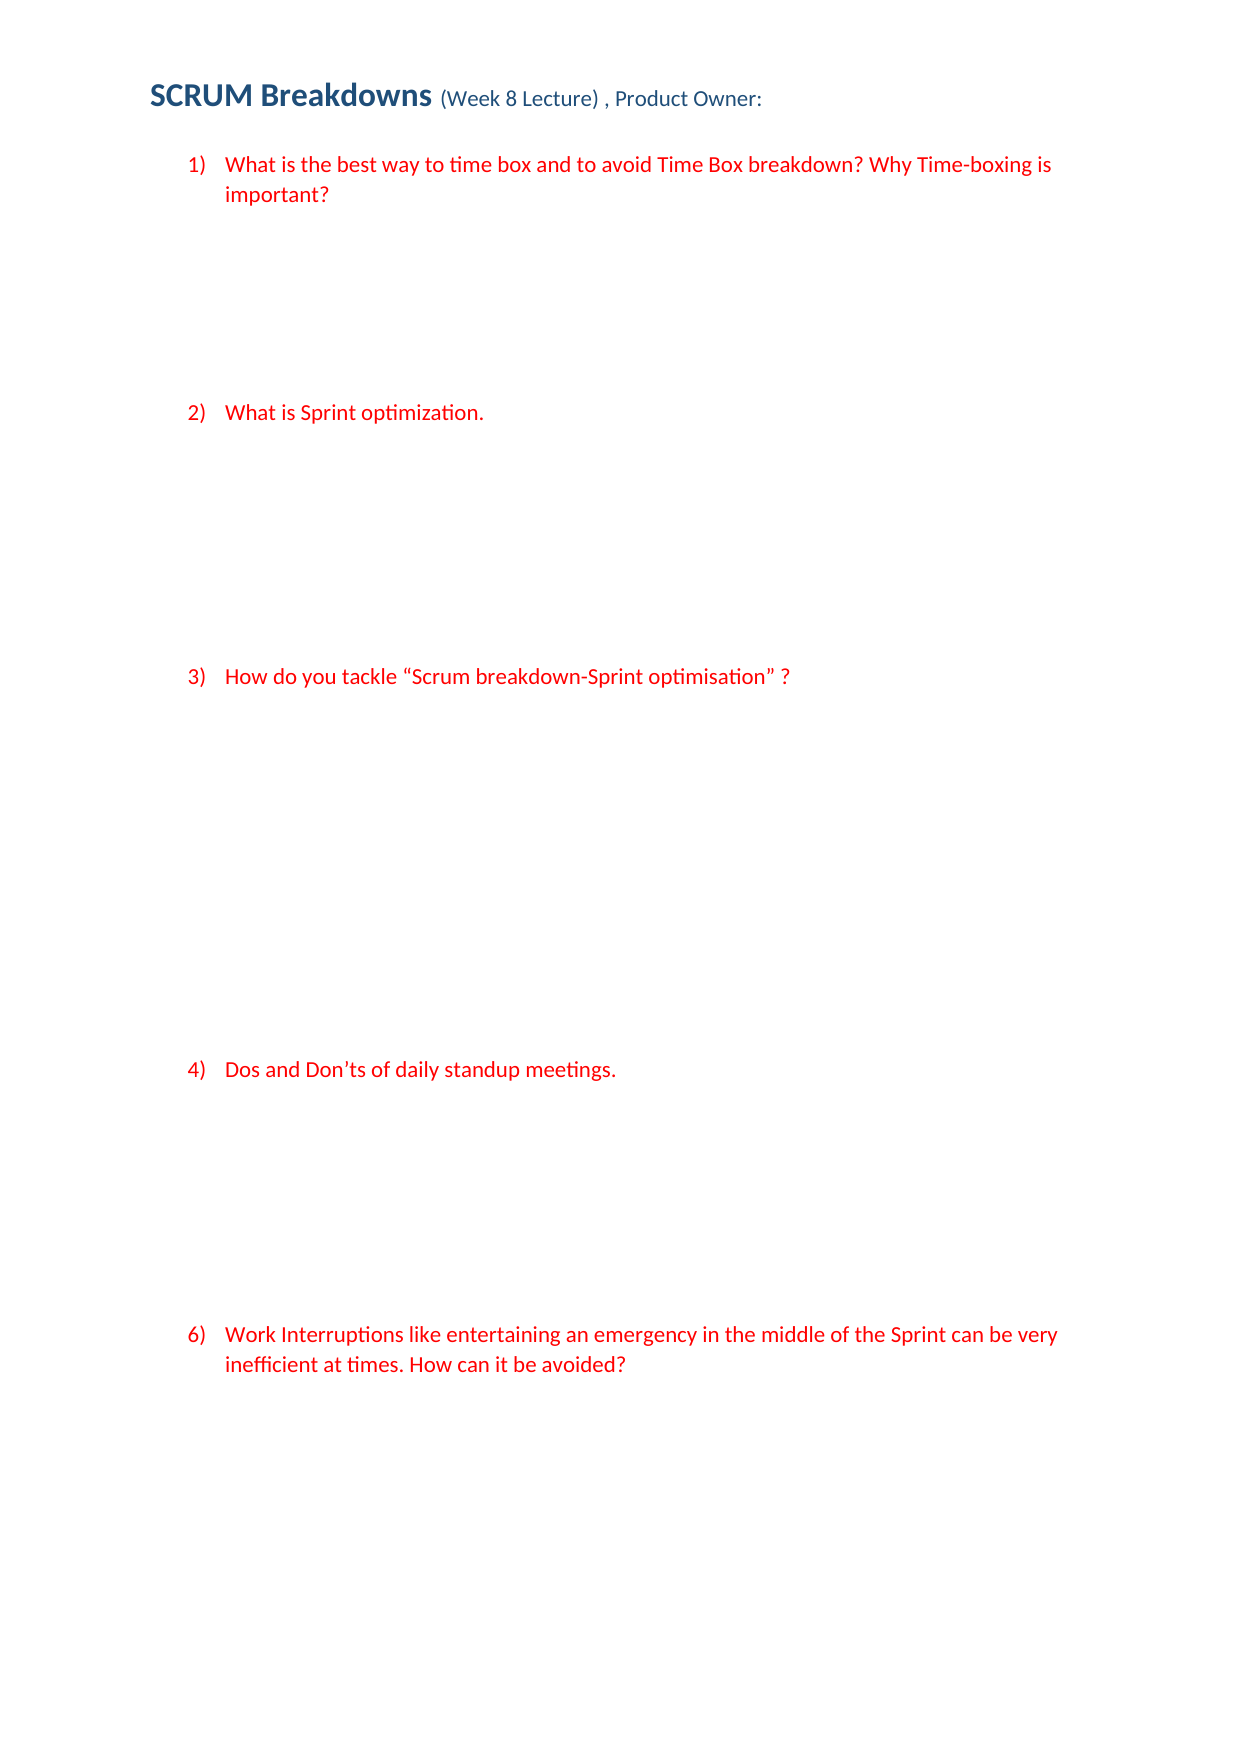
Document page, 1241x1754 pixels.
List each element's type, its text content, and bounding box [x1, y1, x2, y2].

list How do you tackle “Scrum breakdown-Sprint optimisation” ? [187, 662, 1090, 691]
list What is the best way to time box and to avoid Time Box breakdown? Why Time-boxing is important? [187, 150, 1090, 208]
list Work Interruptions like entertaining an emergency in the middle of the Sprint can be very inefficient at times. How can it be avoided? [187, 1320, 1090, 1378]
list Dos and Don’ts of daily standup meetings. [187, 1055, 1090, 1083]
list What is Sprint optimization. [187, 398, 1090, 426]
